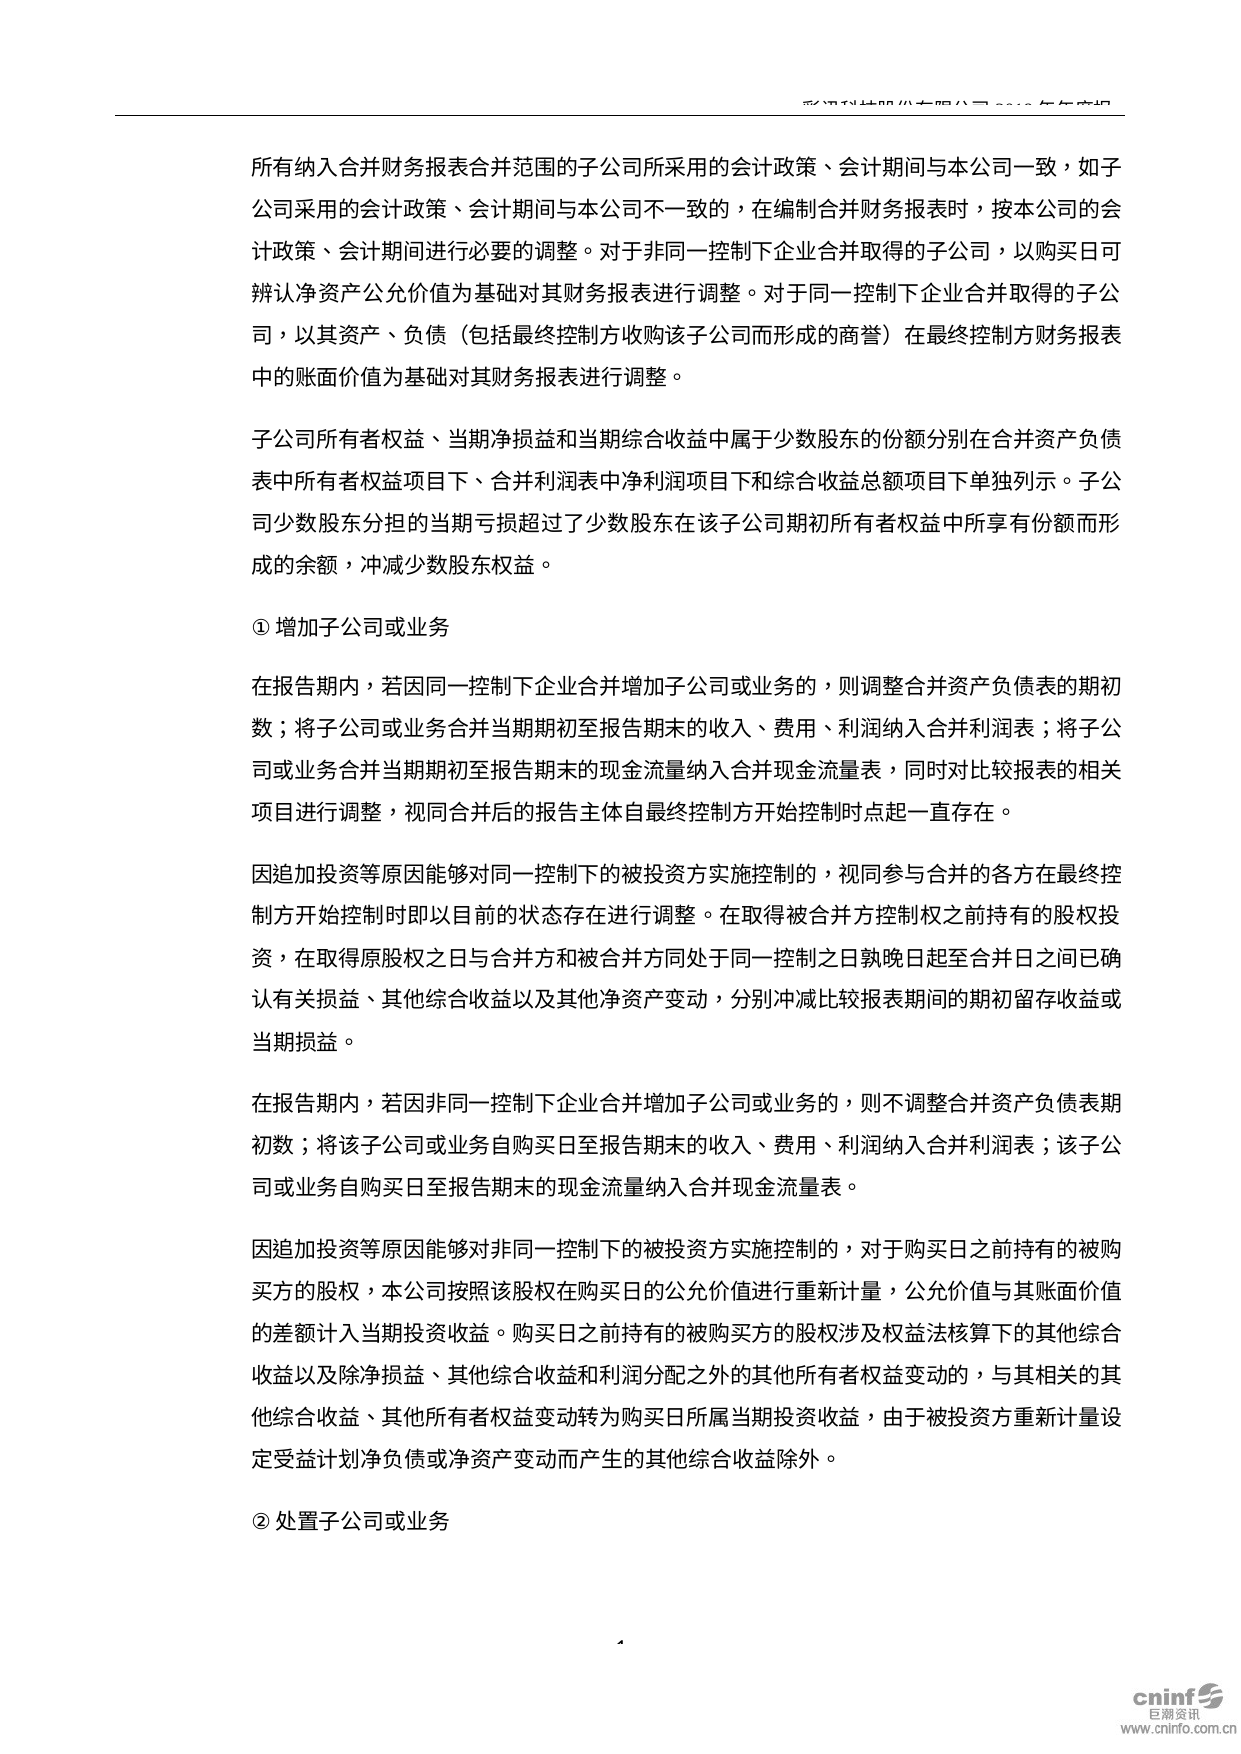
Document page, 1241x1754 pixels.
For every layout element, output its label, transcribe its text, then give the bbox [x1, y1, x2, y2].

picture [1115, 1680, 1240, 1737]
text ①增加子公司或业务 [251, 612, 1240, 642]
text 因追加投资等原因能够对非同一控制下的被投资方实施控制的，对于购买日之前持有的被购 买方的股权，本公司按照该股权在购买日的公允价值进行重新计量，公允价值与其账面价值 的差额计入当期投资收益。购买日之前持有的被购买方的股权涉及权益法核算下的其他综合 收益以及除净损益、其他综合收益和利润分配之外的其他所有者权益变动的，与其相关的其 他综合收益、其他所有者权益变动转为购买日所属当期投资收益，由于被投资方重新计量设 定受益计划净负债或净资产变动而产生的其他综合收益除外。 [251, 1234, 1123, 1474]
text 所有纳入合并财务报表合并范围的子公司所采用的会计政策、会计期间与本公司一致，如子 公司采用的会计政策、会计期间与本公司不一致的，在编制合并财务报表时，按本公司的会 计政策、会计期间进行必要的调整。对于非同一控制下企业合并取得的子公司，以购买日可 辨认净资产公允价值为基础对其财务报表进行调整。对于同一控制下企业合并取得的子公 司，以其资产、负债（包括最终控制方收购该子公司而形成的商誉）在最终控制方财务报表 中的账面价值为基础对其财务报表进行调整。 [251, 152, 1123, 392]
text 在报告期内，若因非同一控制下企业合并增加子公司或业务的，则不调整合并资产负债表期 初数；将该子公司或业务自购买日至报告期末的收入、费用、利润纳入合并利润表；该子公 司或业务自购买日至报告期末的现金流量纳入合并现金流量表。 [251, 1088, 1123, 1202]
text 子公司所有者权益、当期净损益和当期综合收益中属于少数股东的份额分别在合并资产负债 表中所有者权益项目下、合并利润表中净利润项目下和综合收益总额项目下单独列示。子公 司少数股东分担的当期亏损超过了少数股东在该子公司期初所有者权益中所享有份额而形 成的余额，冲减少数股东权益。 [251, 424, 1123, 580]
text ②处置子公司或业务 [251, 1506, 1240, 1535]
text 因追加投资等原因能够对同一控制下的被投资方实施控制的，视同参与合并的各方在最终控 制方开始控制时即以目前的状态存在进行调整。在取得被合并方控制权之前持有的股权投 资，在取得原股权之日与合并方和被合并方同处于同一控制之日孰晚日起至合并日之间已确 认有关损益、其他综合收益以及其他净资产变动，分别冲减比较报表期间的期初留存收益或 当期损益。 [251, 858, 1123, 1056]
text 在报告期内，若因同一控制下企业合并增加子公司或业务的，则调整合并资产负债表的期初 数；将子公司或业务合并当期期初至报告期末的收入、费用、利润纳入合并利润表；将子公 司或业务合并当期期初至报告期末的现金流量纳入合并现金流量表，同时对比较报表的相关 项目进行调整，视同合并后的报告主体自最终控制方开始控制时点起一直存在。 [251, 671, 1123, 827]
